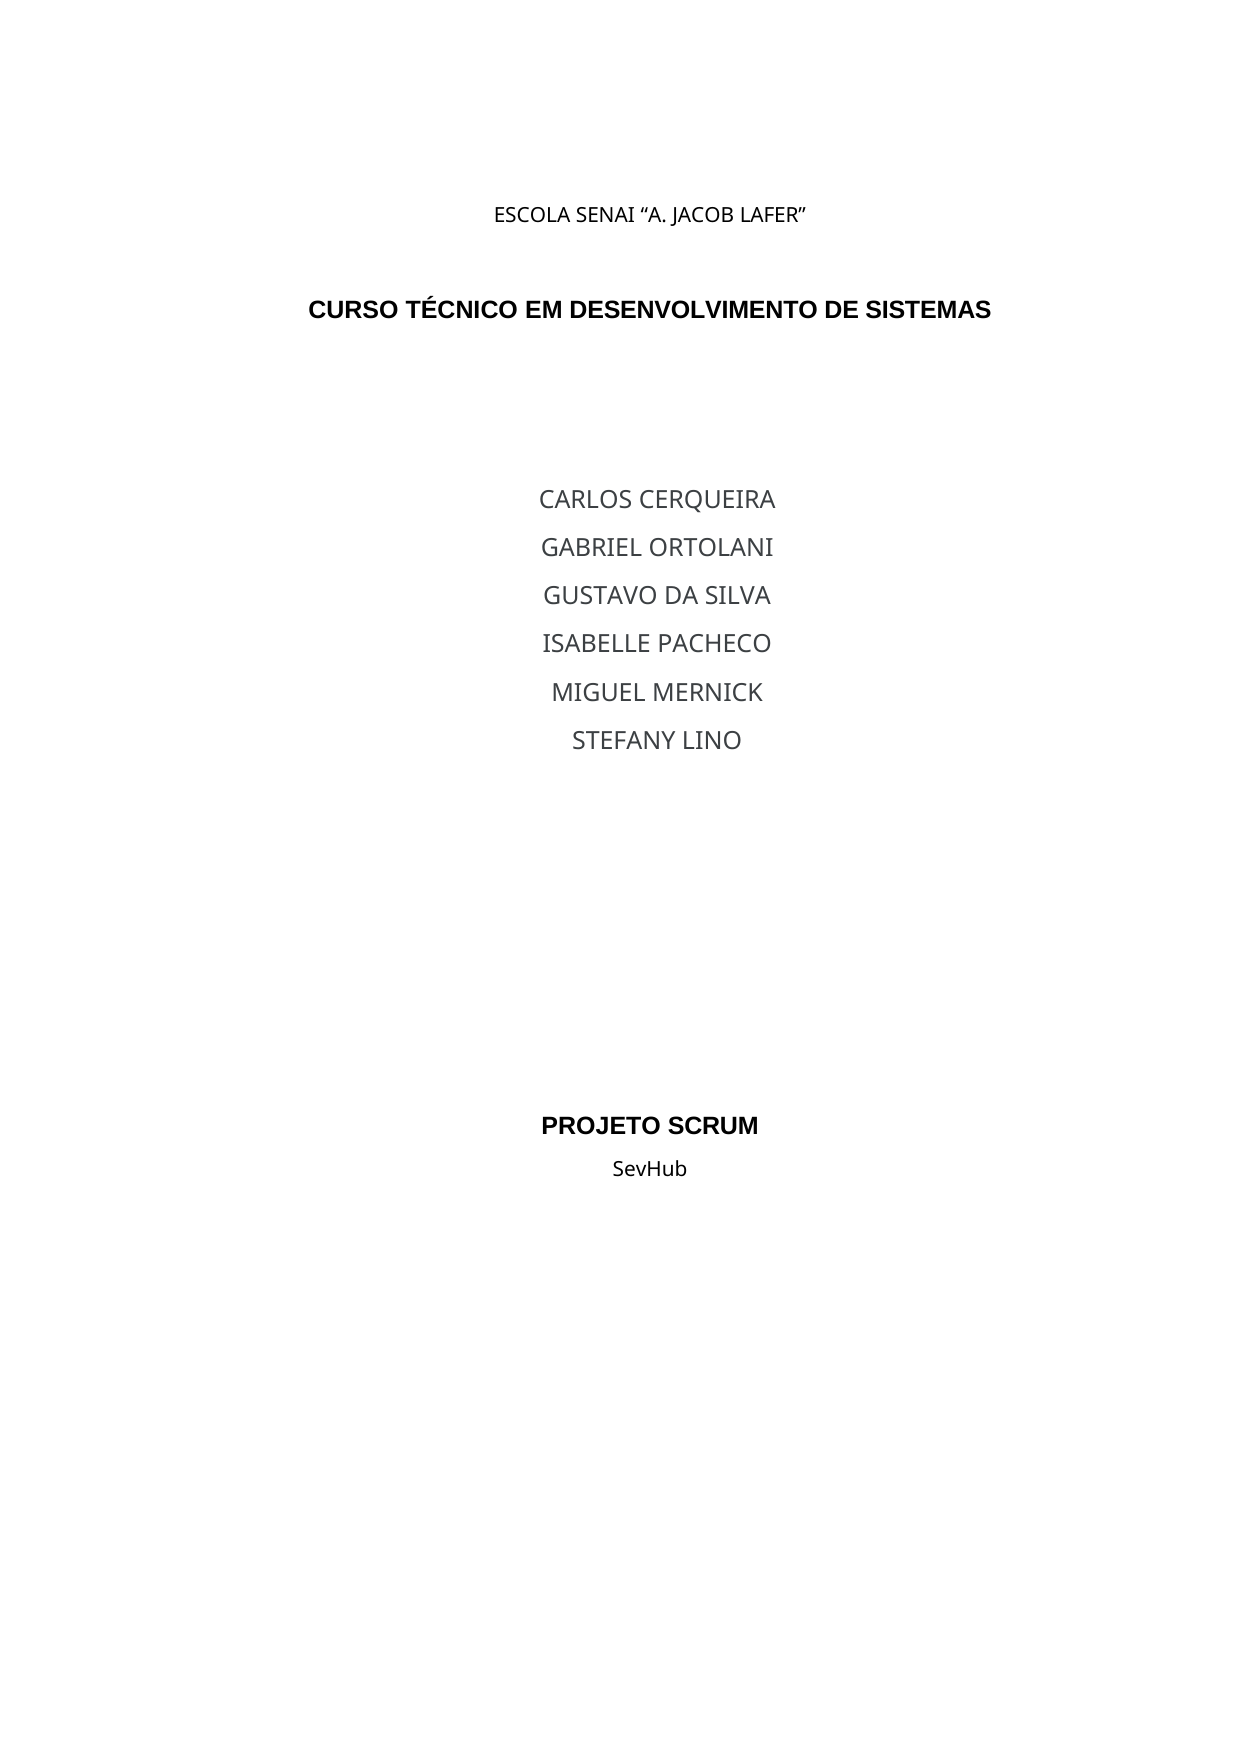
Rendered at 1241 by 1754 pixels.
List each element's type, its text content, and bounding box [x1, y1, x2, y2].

text ISABELLE PACHECO [177, 626, 1137, 660]
text PROJETO SCRUM [177, 1111, 1123, 1140]
text MIGUEL MERNICK [177, 674, 1137, 708]
text GABRIEL ORTOLANI [177, 530, 1137, 564]
text STEFANY LINO [177, 722, 1137, 756]
text ESCOLA SENAI “A. JACOB LAFER” [177, 200, 1122, 228]
text SevHub [177, 1154, 1123, 1183]
text CARLOS CERQUEIRA [177, 482, 1137, 516]
text CURSO TÉCNICO EM DESENVOLVIMENTO DE SISTEMAS [177, 295, 1123, 324]
text GUSTAVO DA SILVA [177, 578, 1137, 612]
